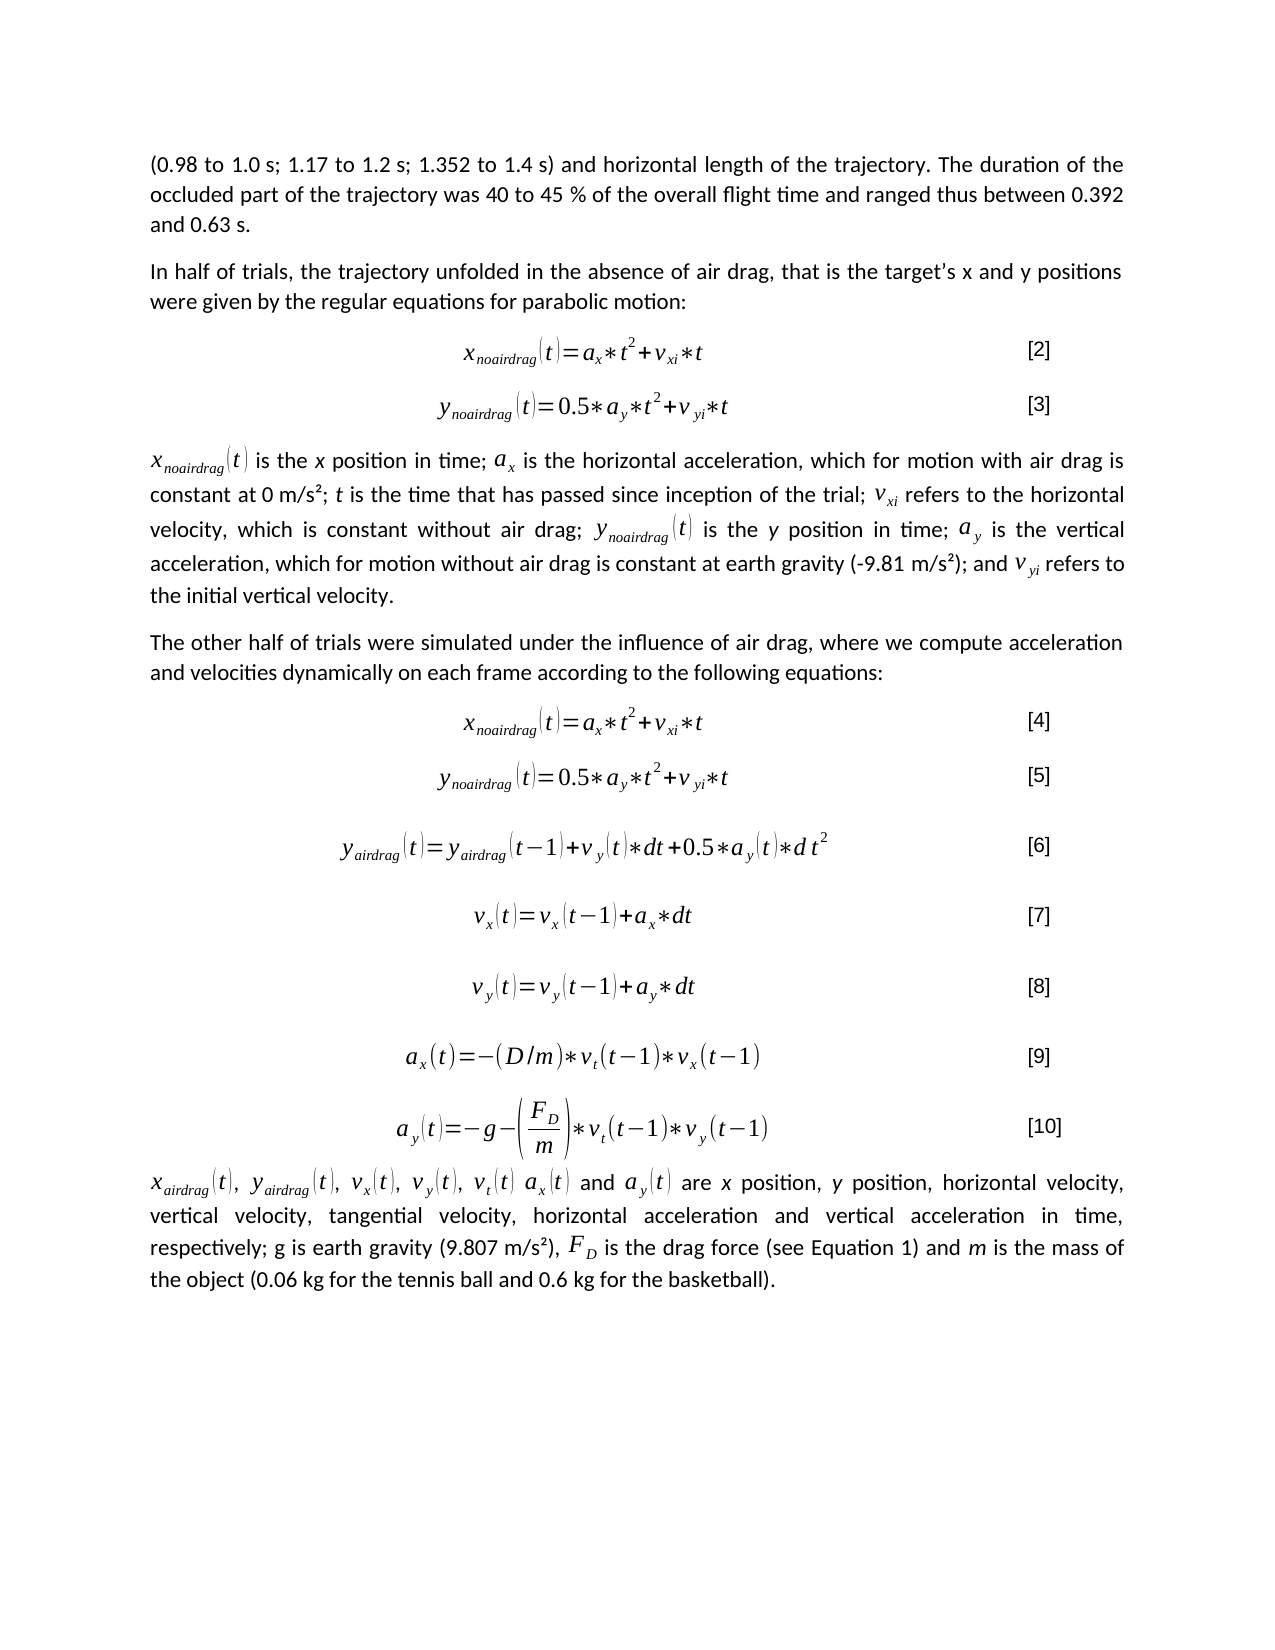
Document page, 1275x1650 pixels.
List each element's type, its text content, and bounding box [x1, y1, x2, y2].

table_cell [150, 1096, 1016, 1166]
table_cell [150, 374, 1016, 444]
table_header [150, 334, 1016, 373]
table_cell [5] [1016, 744, 1098, 814]
table_cell [8] [1016, 955, 1098, 1025]
table_header [150, 705, 1016, 744]
table_cell [150, 955, 1016, 1025]
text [150, 150, 1125, 238]
text In half of trials, the trajectory unfolded in the absence of air drag, that is the target’s x and y positions were given by the regular equations for parabolic motion: [150, 257, 1125, 316]
table_cell [9] [1016, 1025, 1098, 1096]
text The other half of trials were simulated under the influence of air drag, where we compute acceleration and velocities dynamically on each frame according to the following equations: [150, 628, 1125, 686]
text , , , , and are x position, y position, horizontal velocity, vertical velocity, tangential velocity, horizontal acceleration and vertical acceleration in time, respectively; g is earth gravity (9.807 m/s²), is the drag force (see Equation 1) and m is the mass of the object (0.06 kg for the tennis ball and 0.6 kg for the basketball). [150, 1166, 1125, 1293]
table_header [4] [1016, 705, 1098, 744]
table_cell [7] [1016, 885, 1098, 955]
text is the x position in time; is the horizontal acceleration, which for motion with air drag is constant at 0 m/s²; t is the time that has passed since inception of the trial; refers to the horizontal velocity, which is constant without air drag; is the y position in time; is the vertical acceleration, which for motion without air drag is constant at earth gravity (-9.81 m/s²); and refers to the initial vertical velocity. [150, 444, 1125, 609]
table_cell [150, 885, 1016, 955]
table_cell [150, 1025, 1016, 1096]
table_cell [10] [1016, 1096, 1098, 1166]
table_cell [3] [1016, 374, 1098, 444]
table_cell [6] [1016, 814, 1098, 885]
table_header [2] [1016, 334, 1098, 373]
table_cell [150, 744, 1016, 814]
table_cell [150, 814, 1016, 885]
